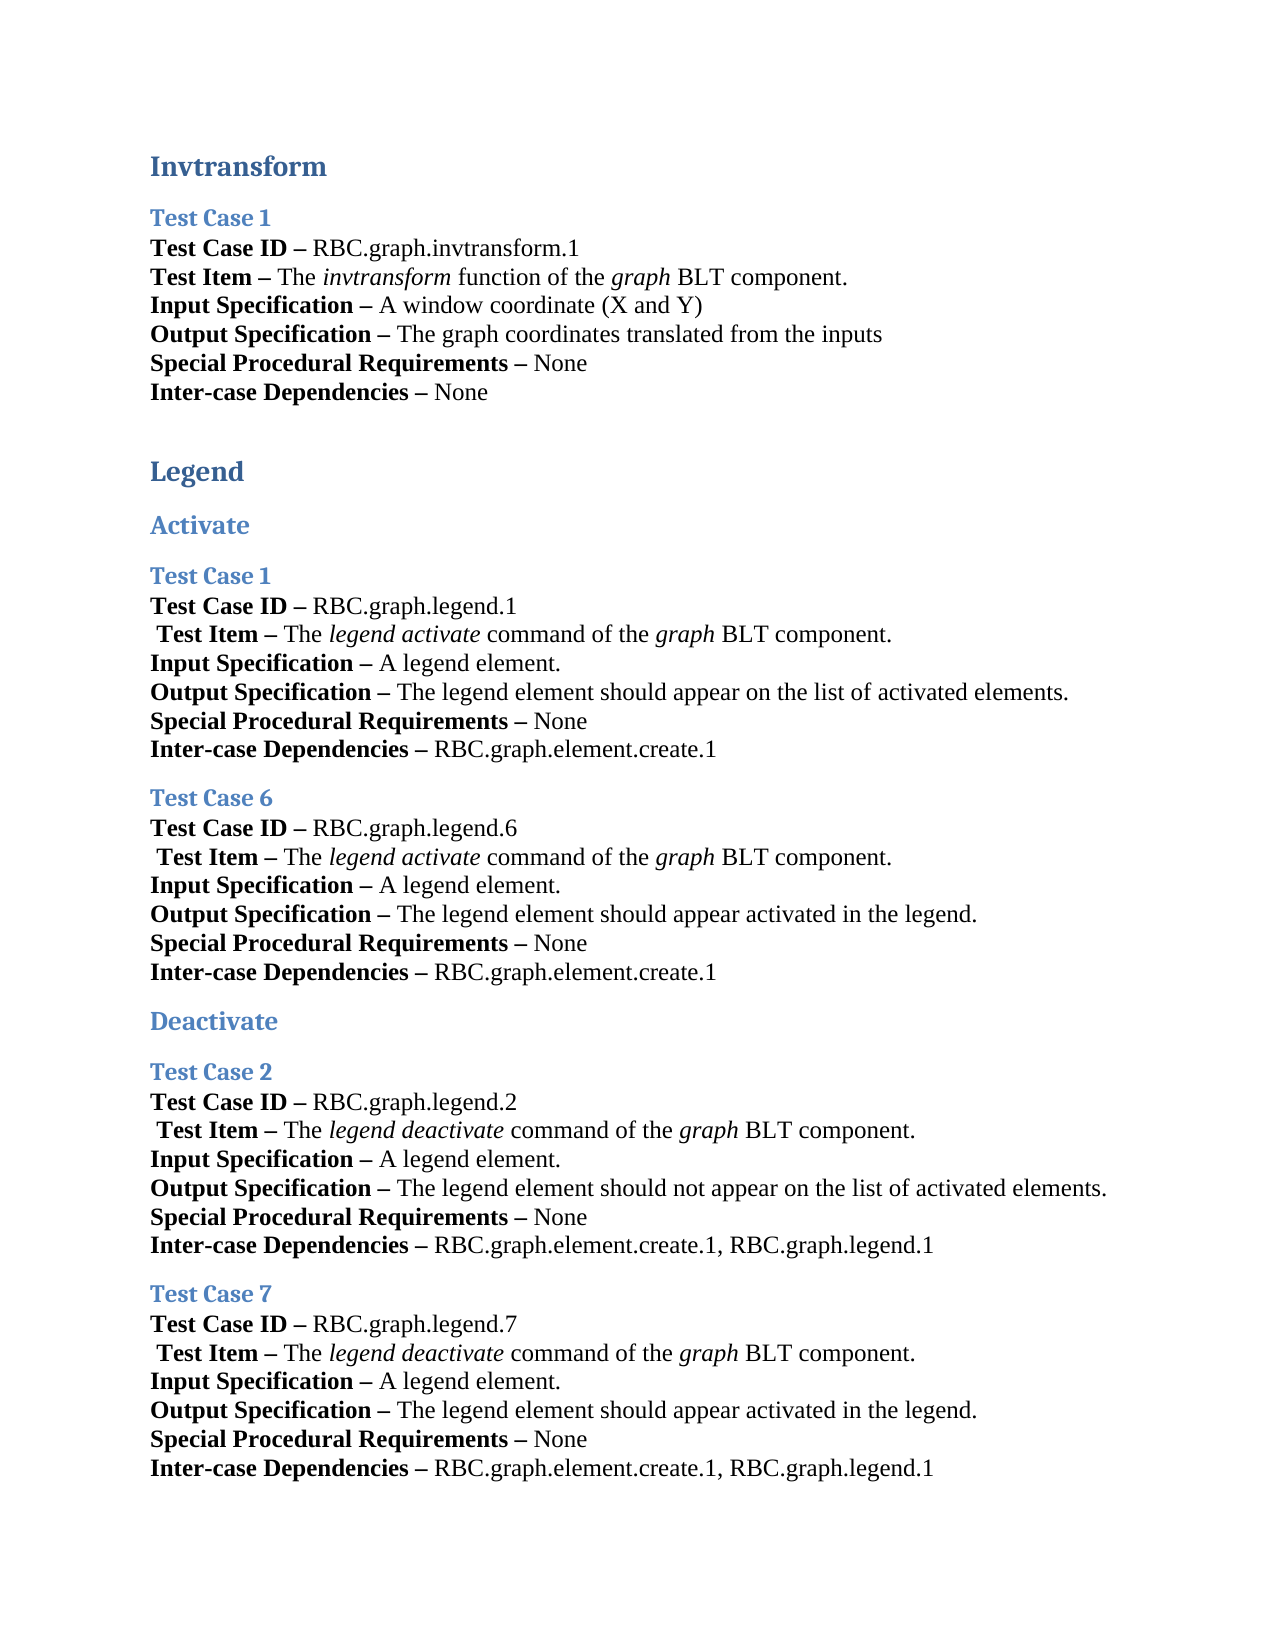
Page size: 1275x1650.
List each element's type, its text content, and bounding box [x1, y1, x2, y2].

subtitle Test Case 1 [150, 204, 1125, 233]
subtitle Deactivate [150, 1006, 1125, 1037]
text Test Item – The legend activate command of the graph BLT component. [150, 842, 1125, 870]
text Inter-case Dependencies – None [150, 377, 1125, 406]
text Output Specification – The legend element should not appear on the list of activated elements. [150, 1173, 1125, 1202]
text Test Case ID – RBC.graph.legend.2 [150, 1087, 1125, 1116]
text Test Case ID – RBC.graph.invtransform.1 [150, 233, 1125, 262]
text Input Specification – A legend element. [150, 870, 1125, 899]
text Special Procedural Requirements – None [150, 1202, 1125, 1231]
text Test Item – The legend deactivate command of the graph BLT component. [150, 1116, 1125, 1144]
text Test Case ID – RBC.graph.legend.7 [150, 1309, 1125, 1338]
subtitle Test Case 6 [150, 784, 1125, 813]
text Test Case ID – RBC.graph.legend.1 [150, 591, 1125, 619]
text Inter-case Dependencies – RBC.graph.element.create.1 [150, 957, 1125, 985]
subtitle Activate [150, 510, 1125, 541]
text Output Specification – The graph coordinates translated from the inputs [150, 319, 1125, 348]
text Special Procedural Requirements – None [150, 1424, 1125, 1453]
text Input Specification – A legend element. [150, 1144, 1125, 1173]
subtitle Test Case 1 [150, 562, 1125, 591]
text Input Specification – A window coordinate (X and Y) [150, 291, 1125, 319]
subtitle Test Case 2 [150, 1058, 1125, 1087]
text Special Procedural Requirements – None [150, 348, 1125, 377]
text Output Specification – The legend element should appear activated in the legend. [150, 1395, 1125, 1424]
text Input Specification – A legend element. [150, 1366, 1125, 1395]
text Inter-case Dependencies – RBC.graph.element.create.1 [150, 734, 1125, 763]
subtitle Invtransform [150, 150, 1125, 183]
text Test Item – The legend activate command of the graph BLT component. [150, 619, 1125, 648]
text Test Item – The invtransform function of the graph BLT component. [150, 262, 1125, 291]
text Output Specification – The legend element should appear on the list of activated elements. [150, 677, 1125, 706]
text Output Specification – The legend element should appear activated in the legend. [150, 899, 1125, 928]
text Test Case ID – RBC.graph.legend.6 [150, 813, 1125, 842]
text Inter-case Dependencies – RBC.graph.element.create.1, RBC.graph.legend.1 [150, 1453, 1125, 1481]
text Inter-case Dependencies – RBC.graph.element.create.1, RBC.graph.legend.1 [150, 1231, 1125, 1259]
subtitle Legend [150, 456, 1125, 489]
text Special Procedural Requirements – None [150, 706, 1125, 734]
text Input Specification – A legend element. [150, 648, 1125, 677]
text Special Procedural Requirements – None [150, 928, 1125, 957]
subtitle Test Case 7 [150, 1280, 1125, 1309]
text Test Item – The legend deactivate command of the graph BLT component. [150, 1338, 1125, 1366]
